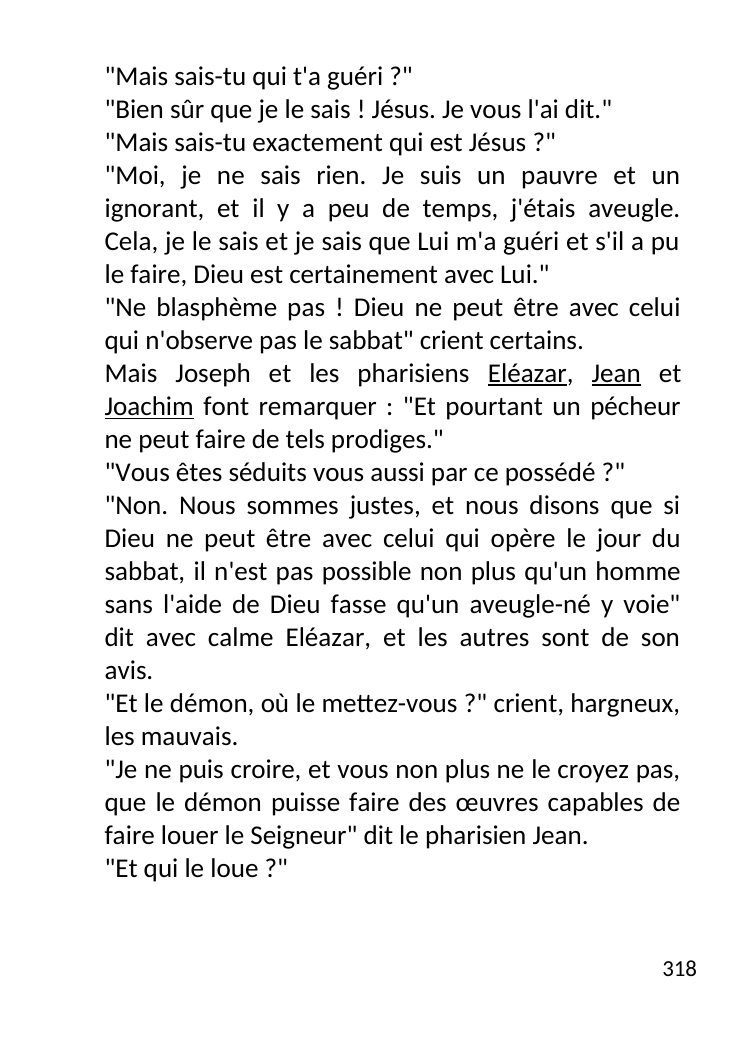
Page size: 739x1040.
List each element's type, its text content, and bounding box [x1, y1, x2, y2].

text "Moi, je ne sais rien. Je suis un pauvre et un ignorant, et il y a peu de temps, j'étais aveugle. Cela, je le sais et je sais que Lui m'a guéri et s'il a pu le faire, Dieu est certainement avec Lui." [104, 158, 681, 290]
text "Mais sais-tu exactement qui est Jésus ?" [104, 125, 681, 158]
text "Ne blasphème pas ! Dieu ne peut être avec celui qui n'observe pas le sabbat" crient certains. [104, 290, 681, 356]
text "Et qui le loue ?" [104, 852, 681, 884]
text "Vous êtes séduits vous aussi par ce possédé ?" [104, 455, 681, 488]
text "Bien sûr que je le sais ! Jésus. Je vous l'ai dit." [104, 92, 681, 125]
text "Je ne puis croire, et vous non plus ne le croyez pas, que le démon puisse faire des œuvres capables de faire louer le Seigneur" dit le pharisien Jean. [104, 752, 681, 852]
text "Non. Nous sommes justes, et nous disons que si Dieu ne peut être avec celui qui opère le jour du sabbat, il n'est pas possible non plus qu'un homme sans l'aide de Dieu fasse qu'un aveugle-né y voie" dit avec calme Eléazar, et les autres sont de son avis. [104, 488, 681, 686]
text "Mais sais-tu qui t'a guéri ?" [104, 59, 681, 92]
text "Et le démon, où le mettez-vous ?" crient, hargneux, les mauvais. [104, 686, 681, 752]
text Mais Joseph et les pharisiens Eléazar, Jean et Joachim font remarquer : "Et pourtant un pécheur ne peut faire de tels prodiges." [104, 356, 681, 455]
